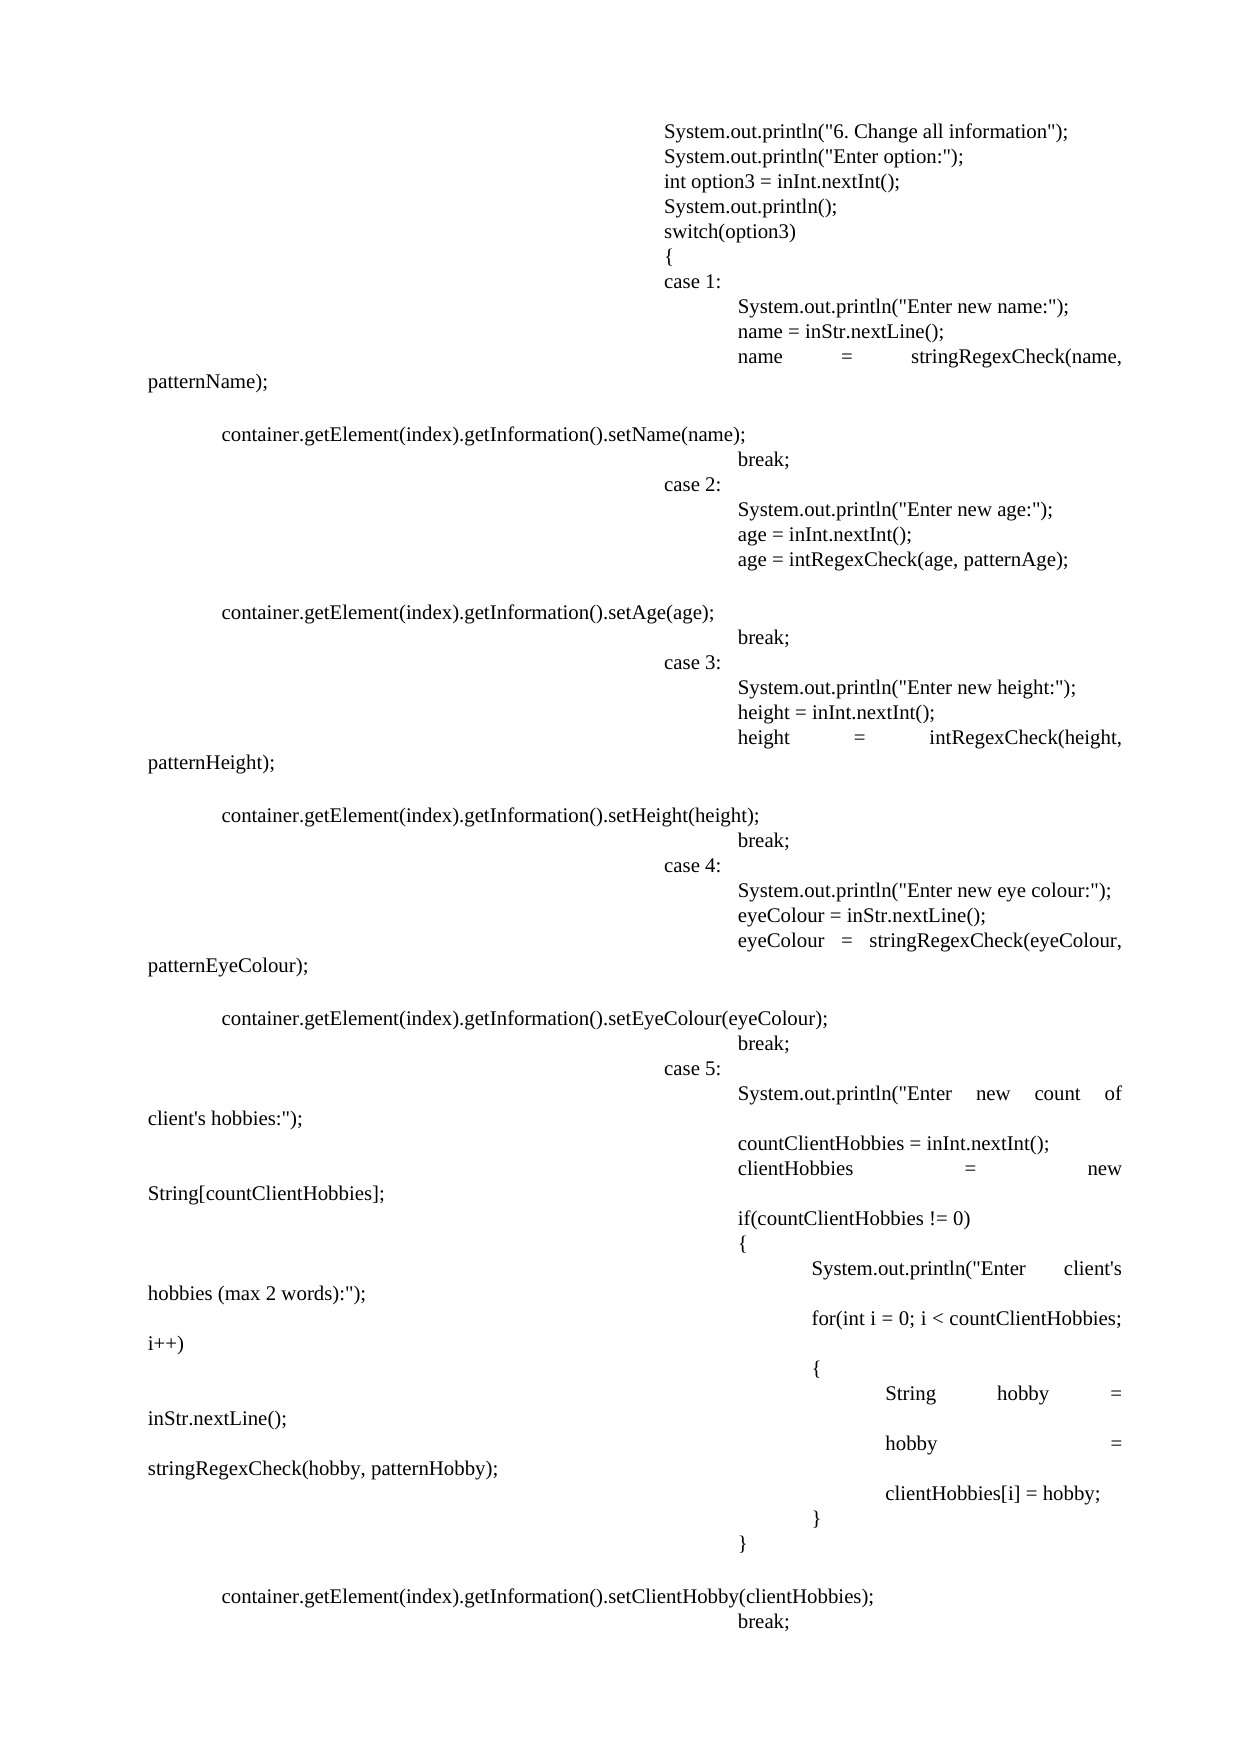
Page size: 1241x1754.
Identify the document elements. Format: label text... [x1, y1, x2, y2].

list eyeColour = stringRegexCheck(eyeColour, patternEyeColour); [148, 927, 1122, 977]
list System.out.println("Enter option:"); [148, 143, 1122, 168]
list container.getElement(index).getInformation().setClientHobby(clientHobbies); [148, 1555, 1122, 1608]
list name = stringRegexCheck(name, patternName); [148, 343, 1122, 393]
list break; [148, 1030, 1122, 1055]
list System.out.println("6. Change all information"); [148, 118, 1122, 143]
list break; [148, 446, 1122, 471]
list container.getElement(index).getInformation().setAge(age); [148, 571, 1122, 624]
list hobby = stringRegexCheck(hobby, patternHobby); [148, 1430, 1122, 1480]
list for(int i = 0; i < countClientHobbies; i++) [148, 1305, 1122, 1355]
list container.getElement(index).getInformation().setName(name); [148, 393, 1122, 446]
list case 2: [148, 471, 1122, 496]
list countClientHobbies = inInt.nextInt(); [148, 1130, 1122, 1155]
list } [148, 1530, 1122, 1555]
list clientHobbies = new String[countClientHobbies]; [148, 1155, 1122, 1205]
list String hobby = inStr.nextLine(); [148, 1380, 1122, 1430]
list container.getElement(index).getInformation().setEyeColour(eyeColour); [148, 977, 1122, 1030]
list System.out.println("Enter client's hobbies (max 2 words):"); [148, 1255, 1122, 1305]
list System.out.println("Enter new count of client's hobbies:"); [148, 1080, 1122, 1130]
list name = inStr.nextLine(); [148, 318, 1122, 343]
list int option3 = inInt.nextInt(); [148, 168, 1122, 193]
list } [148, 1505, 1122, 1530]
list System.out.println("Enter new height:"); [148, 674, 1122, 699]
list age = intRegexCheck(age, patternAge); [148, 546, 1122, 571]
list case 1: [148, 268, 1122, 293]
list switch(option3) [148, 218, 1122, 243]
list container.getElement(index).getInformation().setHeight(height); [148, 774, 1122, 827]
list break; [148, 827, 1122, 852]
list if(countClientHobbies != 0) [148, 1205, 1122, 1230]
list clientHobbies[i] = hobby; [148, 1480, 1122, 1505]
list age = inInt.nextInt(); [148, 521, 1122, 546]
list height = inInt.nextInt(); [148, 699, 1122, 724]
list { [148, 243, 1122, 268]
list break; [148, 624, 1122, 649]
list { [148, 1355, 1122, 1380]
list case 3: [148, 649, 1122, 674]
list case 4: [148, 852, 1122, 877]
list System.out.println(); [148, 193, 1122, 218]
list break; [148, 1608, 1122, 1633]
list { [148, 1230, 1122, 1255]
list System.out.println("Enter new eye colour:"); [148, 877, 1122, 902]
list height = intRegexCheck(height, patternHeight); [148, 724, 1122, 774]
list System.out.println("Enter new age:"); [148, 496, 1122, 521]
list eyeColour = inStr.nextLine(); [148, 902, 1122, 927]
list System.out.println("Enter new name:"); [148, 293, 1122, 318]
list case 5: [148, 1055, 1122, 1080]
